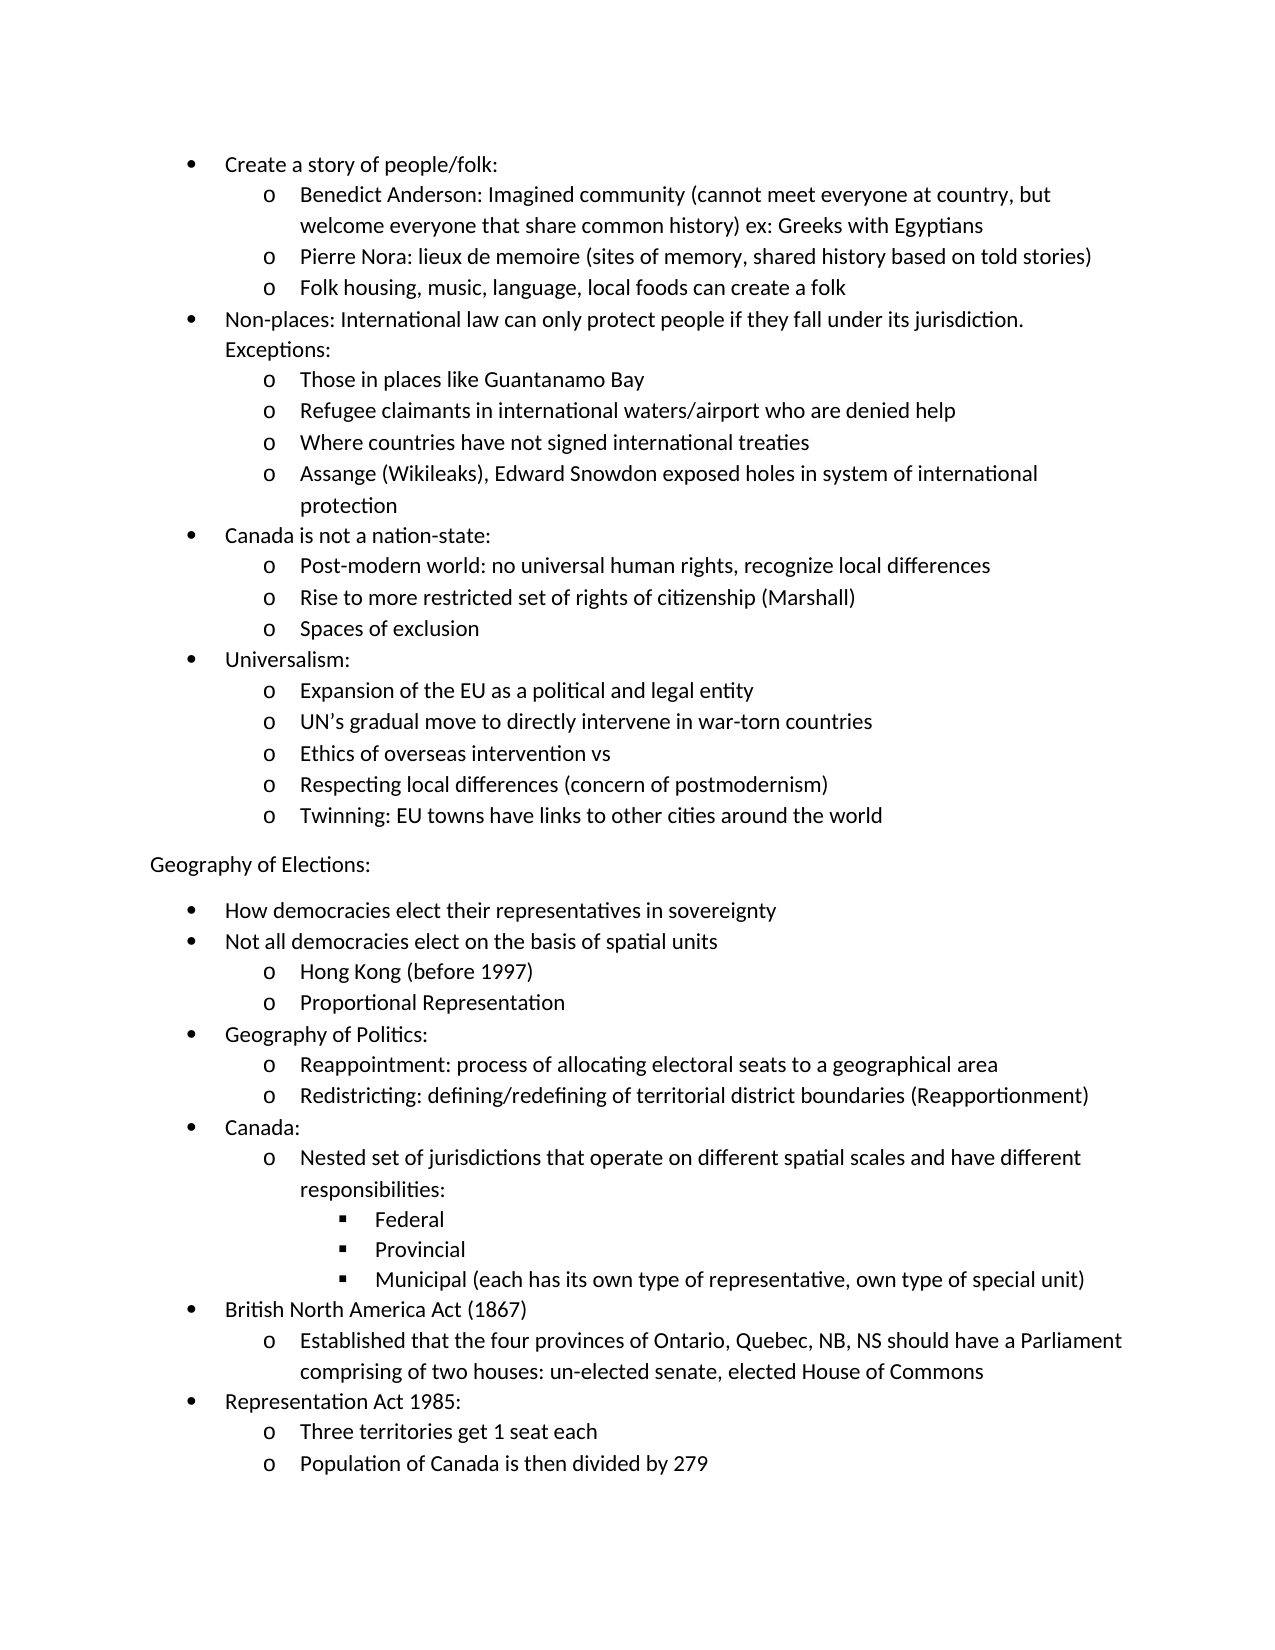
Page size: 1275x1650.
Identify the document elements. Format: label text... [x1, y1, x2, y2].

list Nested set of jurisdictions that operate on different spatial scales and have different responsibilities: [262, 1143, 1125, 1203]
list Respecting local differences (concern of postmodernism) [262, 770, 1125, 799]
list Three territories get 1 seat each [262, 1417, 1125, 1447]
list How democracies elect their representatives in sovereignty [187, 897, 1125, 925]
list Reappointment: process of allocating electoral seats to a geographical area [262, 1050, 1125, 1079]
list Provincial [337, 1235, 1125, 1263]
list Established that the four provinces of Ontario, Quebec, NB, NS should have a Parliament comprising of two houses: un-elected senate, elected House of Commons [262, 1326, 1125, 1385]
list Pierre Nora: lieux de memoire (sites of memory, shared history based on told stories) [262, 242, 1125, 271]
list Redistricting: defining/redefining of territorial district boundaries (Reapportionment) [262, 1082, 1125, 1111]
list Twinning: EU towns have links to other cities around the world [262, 802, 1125, 831]
list Those in places like Guantanamo Bay [262, 365, 1125, 394]
list Folk housing, music, language, local foods can create a folk [262, 273, 1125, 302]
list Post-modern world: no universal human rights, recognize local differences [262, 551, 1125, 580]
list Hong Kong (before 1997) [262, 957, 1125, 986]
list Municipal (each has its own type of representative, own type of special unit) [337, 1265, 1125, 1293]
list Rise to more restricted set of rights of citizenship (Marshall) [262, 583, 1125, 612]
list Federal [337, 1205, 1125, 1233]
list Not all democracies elect on the basis of spatial units [187, 927, 1125, 955]
list Assange (Wikileaks), Edward Snowdon exposed holes in system of international protection [262, 459, 1125, 519]
list Where countries have not signed international treaties [262, 428, 1125, 457]
list Population of Canada is then divided by 279 [262, 1449, 1125, 1478]
list Refugee claimants in international waters/airport who are denied help [262, 397, 1125, 426]
list Expansion of the EU as a political and legal entity [262, 676, 1125, 705]
list Canada: [187, 1113, 1125, 1141]
list Canada is not a nation-state: [187, 521, 1125, 549]
list Universalism: [187, 646, 1125, 674]
list Representation Act 1985: [187, 1387, 1125, 1415]
list Spaces of exclusion [262, 614, 1125, 643]
list Non-places: International law can only protect people if they fall under its jurisdiction. Exceptions: [187, 305, 1125, 363]
list Ethics of overseas intervention vs [262, 739, 1125, 768]
list Benedict Anderson: Imagined community (cannot meet everyone at country, but welcome everyone that share common history) ex: Greeks with Egyptians [262, 180, 1125, 239]
list UN’s gradual move to directly intervene in war-torn countries [262, 707, 1125, 736]
list Geography of Politics: [187, 1020, 1125, 1048]
list Create a story of people/folk: [187, 150, 1125, 178]
list British North America Act (1867) [187, 1296, 1125, 1323]
text Geography of Elections: [150, 850, 1125, 878]
list Proportional Representation [262, 988, 1125, 1018]
